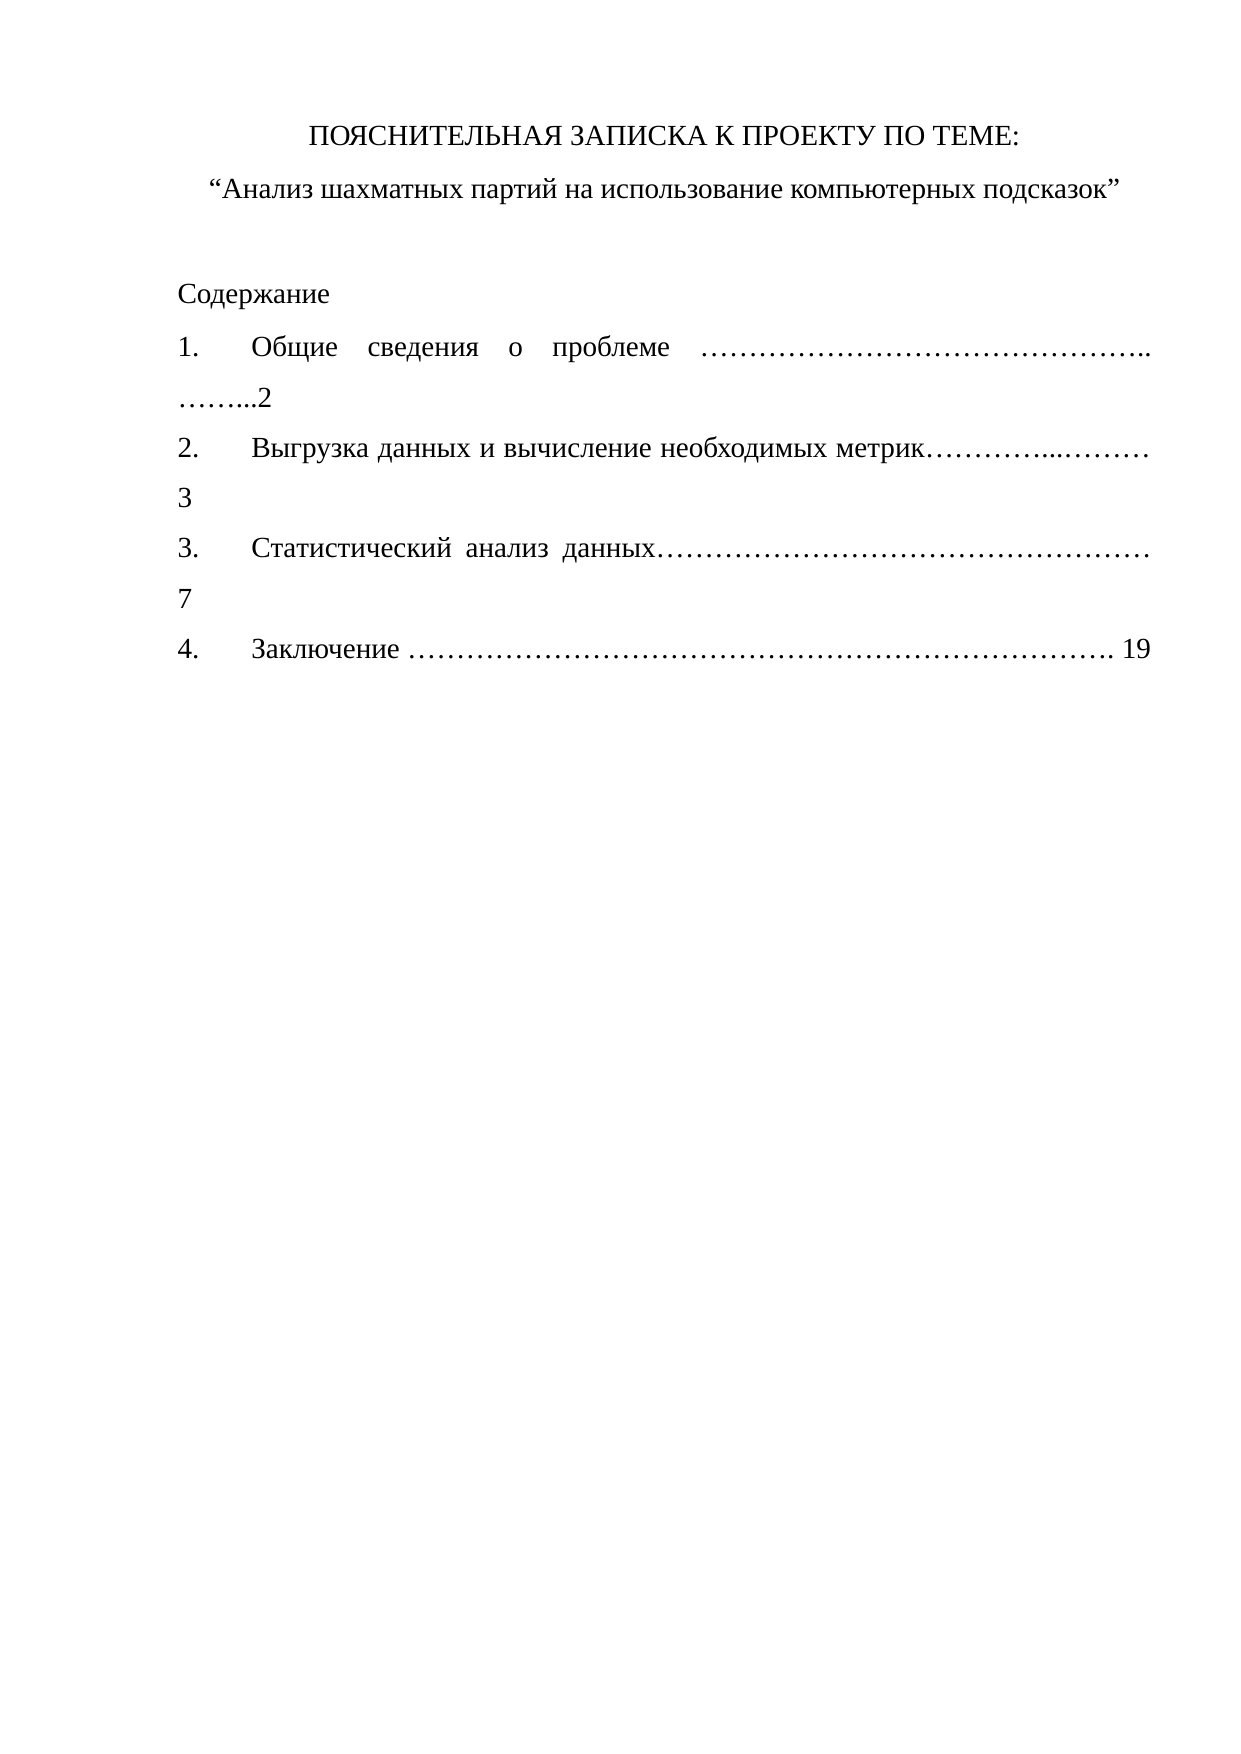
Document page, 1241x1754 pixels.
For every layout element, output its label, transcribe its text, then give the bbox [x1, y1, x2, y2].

text Содержание [177, 277, 1152, 310]
list Общие сведения о проблеме ………………………………………..……...2 [177, 329, 1152, 413]
text “Анализ шахматных партий на использование компьютерных подсказок” [177, 171, 1152, 204]
list Заключение ………………………………………………………………. 19 [177, 631, 1152, 665]
list Статистический анализ данных……………………………………………7 [177, 531, 1152, 614]
text ПОЯСНИТЕЛЬНАЯ ЗАПИСКА К ПРОЕКТУ ПО ТЕМЕ: [177, 118, 1152, 152]
list Выгрузка данных и вычисление необходимых метрик…………...………3 [177, 430, 1152, 514]
